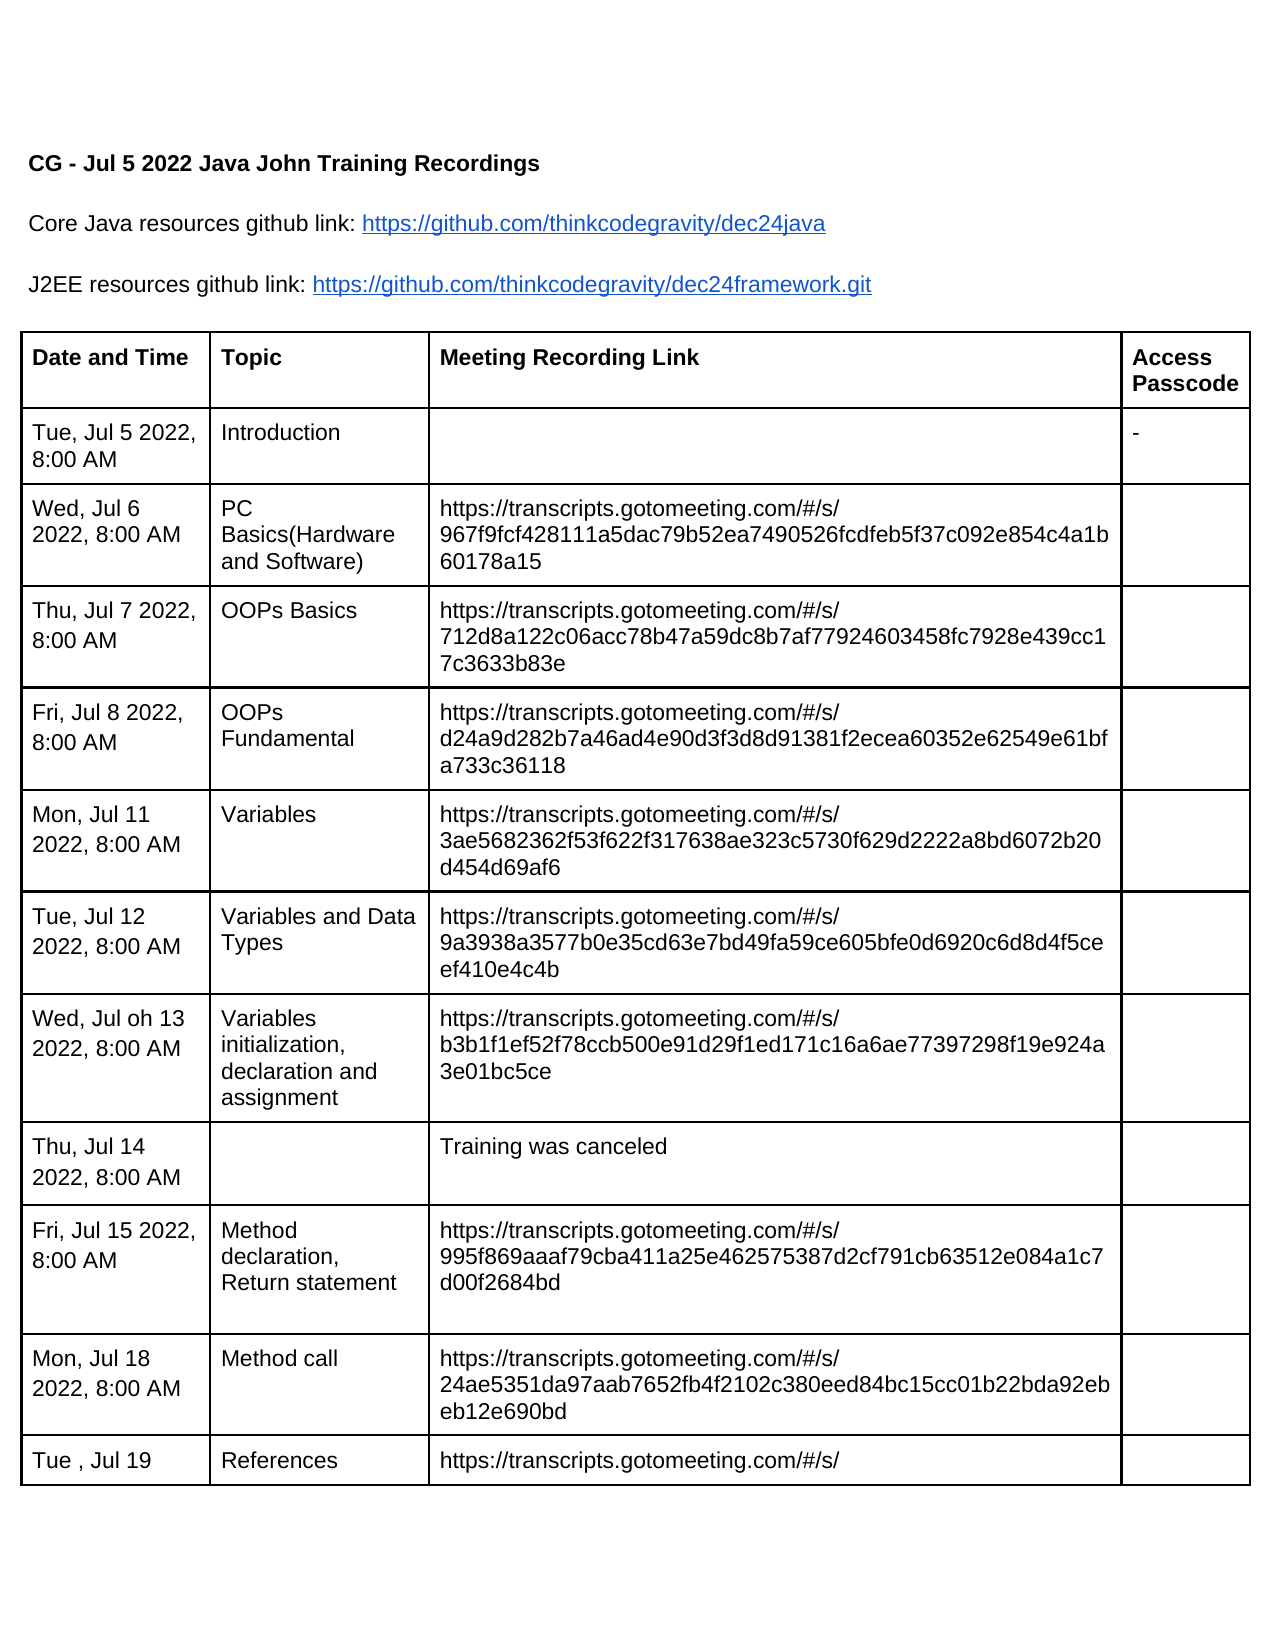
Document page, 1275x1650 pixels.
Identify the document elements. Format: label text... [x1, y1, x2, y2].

text Core Java resources github link: https://github.com/thinkcodegravity/dec24java [28, 210, 1219, 237]
table_header Date and Time [23, 333, 209, 407]
table_cell [1123, 1206, 1249, 1332]
table_cell OOPs Fundamental [211, 689, 428, 788]
table_cell https://transcripts.gotomeeting.com/#/s/d24a9d282b7a46ad4e90d3f3d8d91381f2ecea60352e62549e61bfa733c36118 [430, 689, 1120, 788]
table_cell [1123, 1123, 1249, 1204]
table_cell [23, 1436, 209, 1484]
table_header Topic [211, 333, 428, 407]
table_cell Wed, Jul oh 13 2022, 8:00 AM [23, 995, 209, 1121]
table_cell Fri, Jul 15 2022, 8:00 AM [23, 1206, 209, 1332]
table_cell Introduction [211, 409, 428, 482]
table_cell https://transcripts.gotomeeting.com/#/s/967f9fcf428111a5dac79b52ea7490526fcdfeb5f37c092e854c4a1b60178a15 [430, 485, 1120, 584]
table_cell https://transcripts.gotomeeting.com/#/s/9a3938a3577b0e35cd63e7bd49fa59ce605bfe0d6920c6d8d4f5ceef410e4c4b [430, 893, 1120, 992]
table_cell Wed, Jul 6 2022, 8:00 AM [23, 485, 209, 584]
table_cell https://transcripts.gotomeeting.com/#/s/24ae5351da97aab7652fb4f2102c380eed84bc15cc01b22bda92ebeb12e690bd [430, 1335, 1120, 1434]
table_cell [1123, 1335, 1249, 1434]
table_cell [1123, 791, 1249, 890]
table_cell Thu, Jul 7 2022, 8:00 AM [23, 587, 209, 686]
table_cell Training was canceled [430, 1123, 1120, 1204]
table_cell Tue, Jul 5 2022, 8:00 AM [23, 409, 209, 482]
table_cell Variables and Data Types [211, 893, 428, 992]
table_cell [1123, 485, 1249, 584]
table_header Access Passcode [1123, 333, 1249, 407]
table_cell Method call [211, 1335, 428, 1434]
table_cell Mon, Jul 18 2022, 8:00 AM [23, 1335, 209, 1434]
table_cell References [211, 1436, 428, 1484]
table_cell Variables [211, 791, 428, 890]
table_cell https://transcripts.gotomeeting.com/#/s/712d8a122c06acc78b47a59dc8b7af77924603458fc7928e439cc17c3633b83e [430, 587, 1120, 686]
table_cell Method declaration, Return statement [211, 1206, 428, 1332]
table_cell Thu, Jul 14 2022, 8:00 AM [23, 1123, 209, 1204]
table_cell [1123, 995, 1249, 1121]
table_cell Fri, Jul 8 2022, 8:00 AM [23, 689, 209, 788]
table_cell [1123, 689, 1249, 788]
table_cell [211, 1123, 428, 1204]
table_cell Variables initialization, declaration and assignment [211, 995, 428, 1121]
table_cell https://transcripts.gotomeeting.com/#/s/995f869aaaf79cba411a25e462575387d2cf791cb63512e084a1c7d00f2684bd [430, 1206, 1120, 1332]
table_cell [1123, 893, 1249, 992]
table_cell Tue, Jul 12 2022, 8:00 AM [23, 893, 209, 992]
table_cell [1123, 587, 1249, 686]
table_cell https://transcripts.gotomeeting.com/#/s/3ae5682362f53f622f317638ae323c5730f629d2222a8bd6072b20d454d69af6 [430, 791, 1120, 890]
table_cell [1123, 1436, 1249, 1484]
text J2EE resources github link: https://github.com/thinkcodegravity/dec24framework.git [28, 271, 1219, 297]
table_cell [430, 409, 1120, 482]
table_cell Mon, Jul 11 2022, 8:00 AM [23, 791, 209, 890]
text CG - Jul 5 2022 Java John Training Recordings [28, 150, 1219, 176]
table_cell PC Basics(Hardware and Software) [211, 485, 428, 584]
table_cell https://transcripts.gotomeeting.com/#/s/b3b1f1ef52f78ccb500e91d29f1ed171c16a6ae77397298f19e924a3e01bc5ce [430, 995, 1120, 1121]
table_header Meeting Recording Link [430, 333, 1120, 407]
table_cell - [1123, 409, 1249, 482]
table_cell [430, 1436, 1120, 1484]
table_cell OOPs Basics [211, 587, 428, 686]
